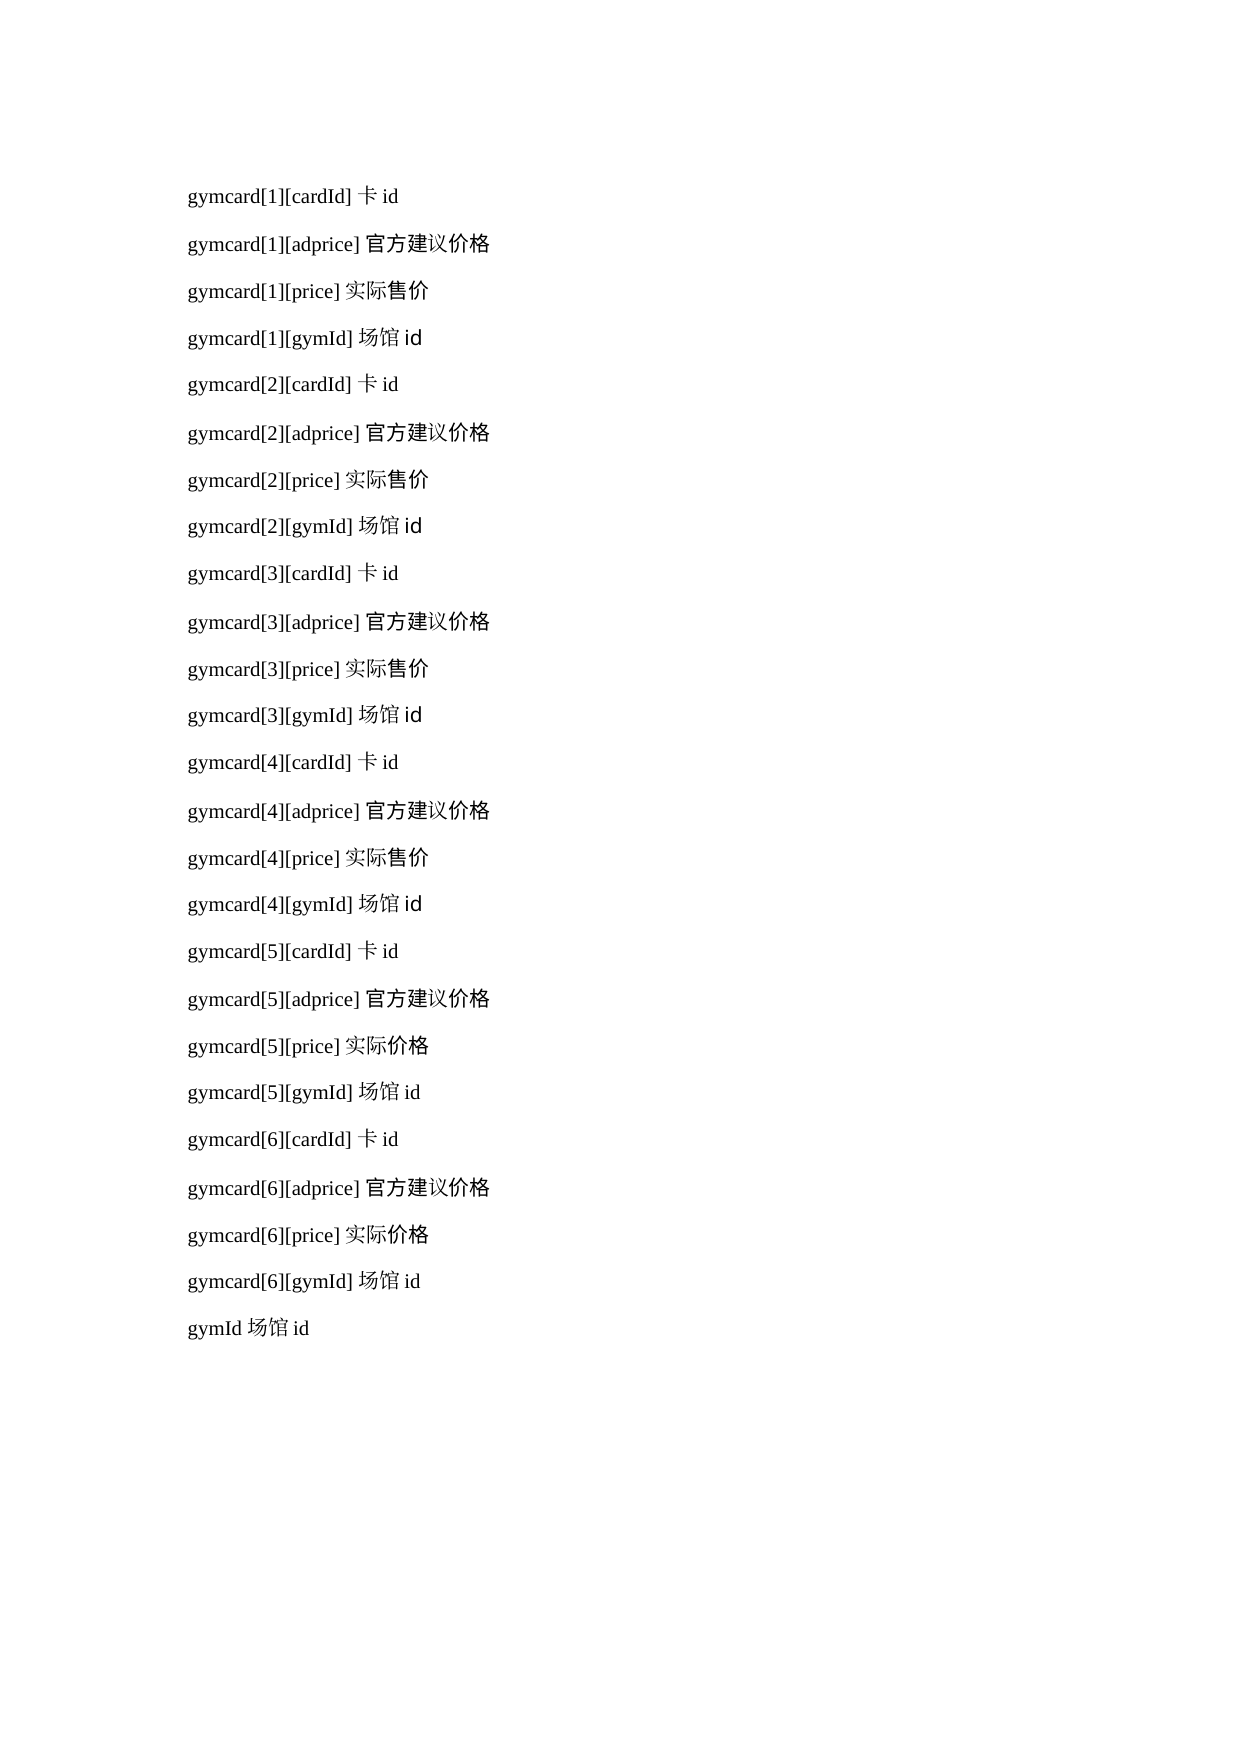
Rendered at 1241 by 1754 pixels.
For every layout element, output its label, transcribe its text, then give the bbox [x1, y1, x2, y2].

table_cell gymcard[3][gymId] 场馆id [186, 691, 504, 738]
table_cell gymcard[5][gymId] 场馆id [186, 1069, 504, 1116]
table_cell gymcard[3][cardId] 卡id [186, 550, 504, 597]
table_cell gymcard[6][price] 实际价格 [186, 1210, 504, 1257]
table_cell gymcard[2][cardId] 卡id [186, 361, 504, 408]
table_cell gymId 场馆id [186, 1305, 504, 1352]
table_cell gymcard[5][cardId] 卡id [186, 927, 504, 974]
table_cell gymcard[5][price] 实际价格 [186, 1021, 504, 1068]
table_cell gymcard[2][gymId] 场馆id [186, 502, 504, 549]
table_cell gymcard[2][adprice] 官方建议价格 [186, 408, 504, 455]
table_cell gymcard[3][adprice] 官方建议价格 [186, 597, 504, 644]
table_cell gymcard[4][cardId] 卡id [186, 738, 504, 785]
table_cell gymcard[1][cardId] 卡id [186, 172, 504, 219]
table_cell gymcard[1][adprice] 官方建议价格 [186, 219, 504, 266]
table_cell gymcard[1][price] 实际售价 [186, 266, 504, 313]
table_cell gymcard[1][gymId] 场馆id [186, 314, 504, 361]
table_cell gymcard[4][gymId] 场馆id [186, 880, 504, 927]
table_cell gymcard[6][gymId] 场馆id [186, 1257, 504, 1304]
table_cell gymcard[5][adprice] 官方建议价格 [186, 974, 504, 1021]
table_cell gymcard[6][cardId] 卡id [186, 1116, 504, 1163]
table_cell gymcard[2][price] 实际售价 [186, 455, 504, 502]
table_cell gymcard[3][price] 实际售价 [186, 644, 504, 691]
table_cell gymcard[6][adprice] 官方建议价格 [186, 1163, 504, 1210]
table_cell gymcard[4][adprice] 官方建议价格 [186, 785, 504, 833]
table_cell gymcard[4][price] 实际售价 [186, 833, 504, 880]
